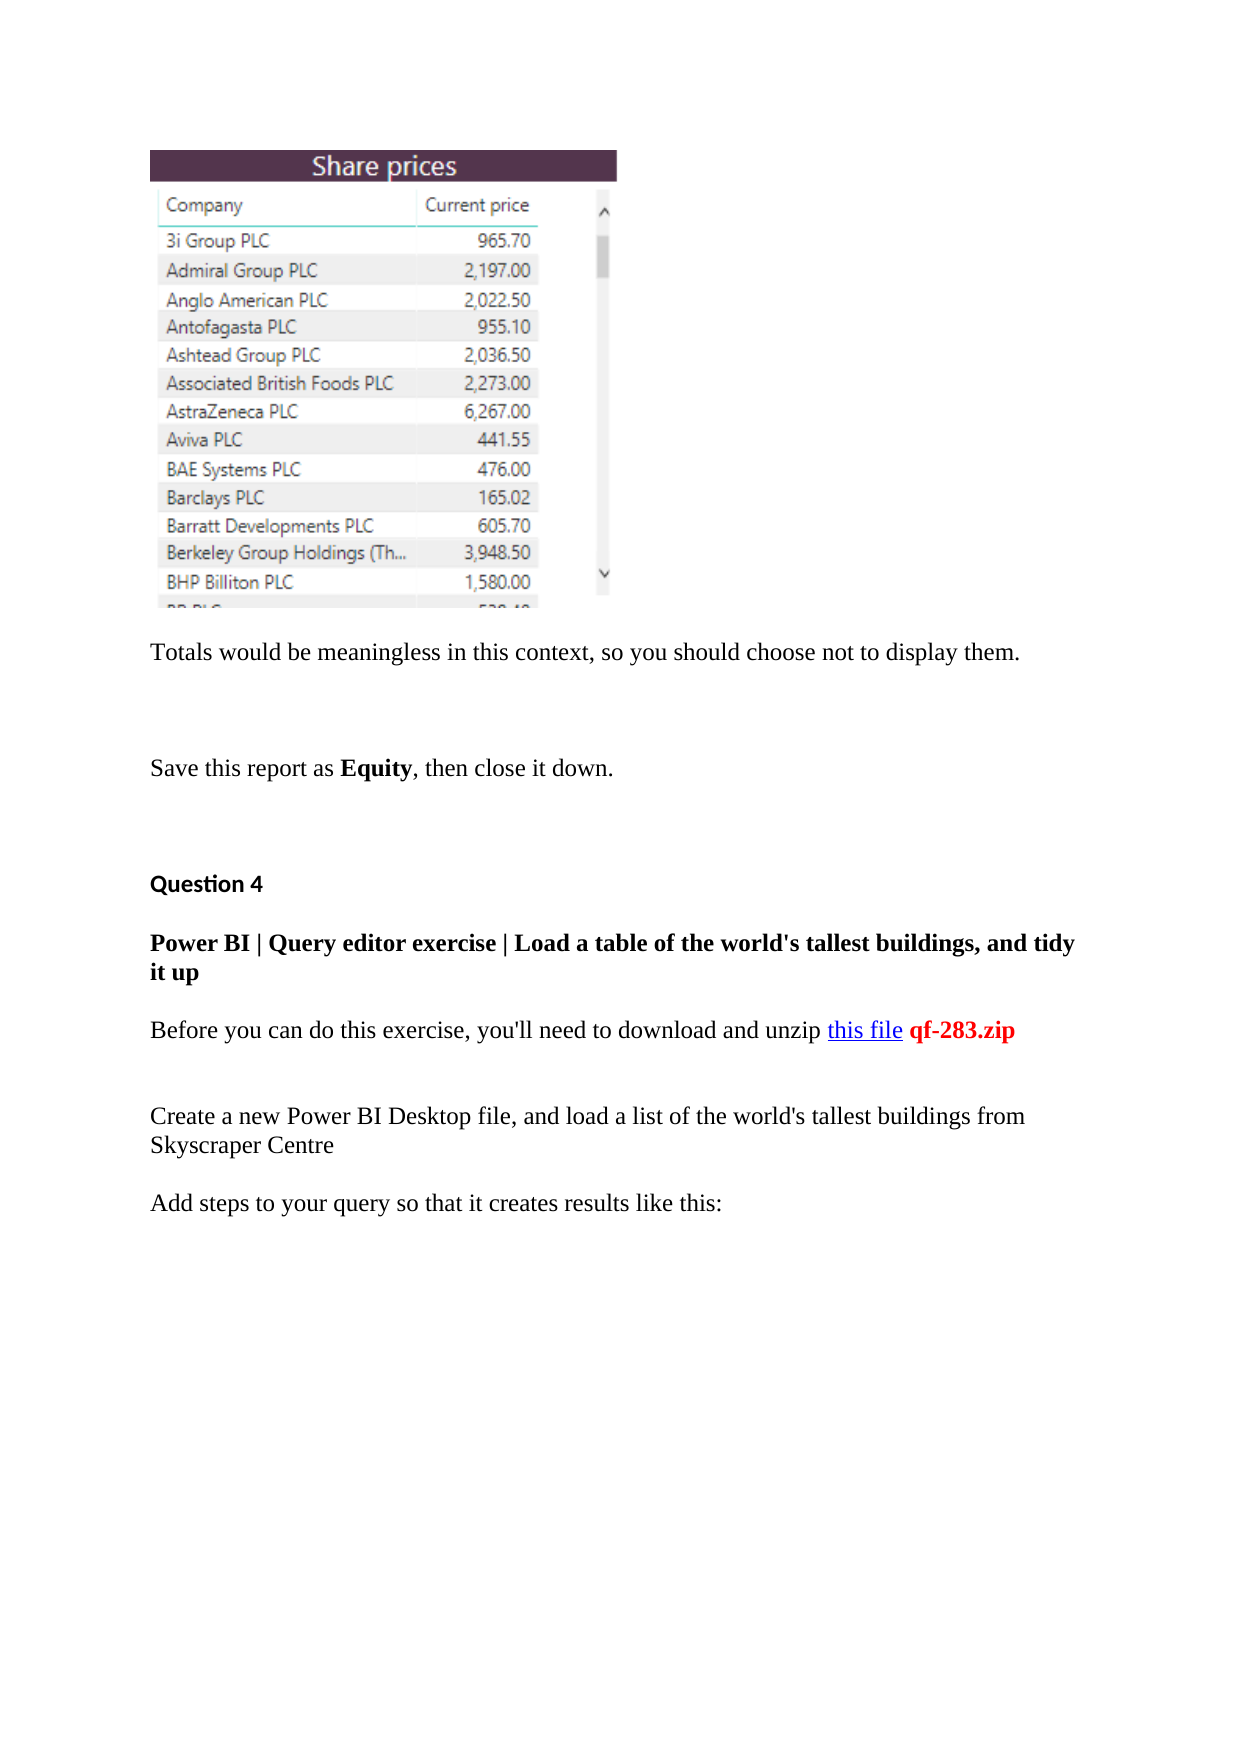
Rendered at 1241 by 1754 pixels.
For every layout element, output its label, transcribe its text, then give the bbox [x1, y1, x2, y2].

text Question 4 [150, 869, 1090, 899]
text Totals would be meaningless in this context, so you should choose not to display them. [150, 637, 1090, 666]
text Save this report as Equity, then close it down. [150, 753, 1090, 782]
picture [150, 150, 618, 608]
text Before you can do this exercise, you'll need to download and unzip this file qf-283.zip [150, 1015, 1090, 1044]
text Power BI | Query editor exercise | Load a table of the world's tallest buildings, and tidy it up [150, 928, 1090, 986]
text Create a new Power BI Desktop file, and load a list of the world's tallest buildings from Skyscraper Centre [150, 1101, 1090, 1158]
text Add steps to your query so that it creates results like this: [150, 1188, 1090, 1216]
